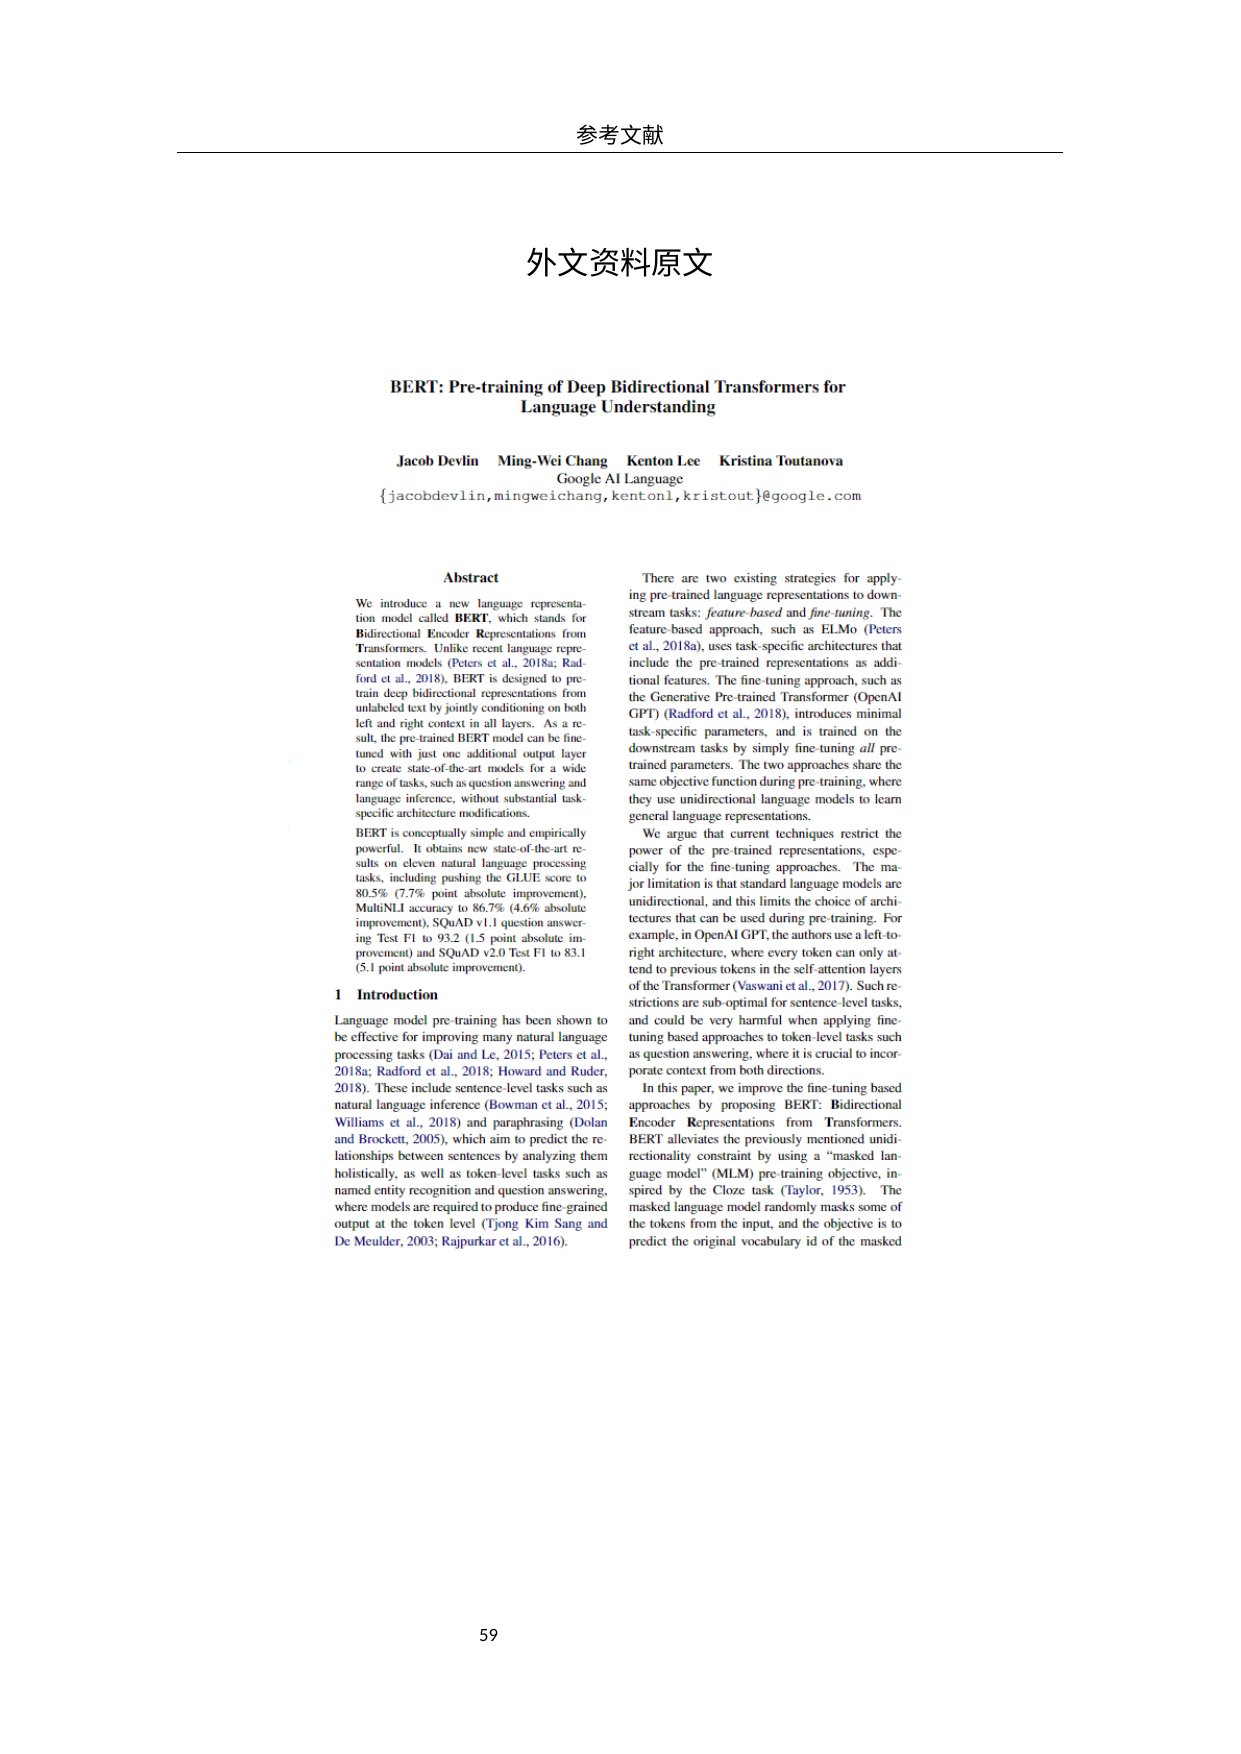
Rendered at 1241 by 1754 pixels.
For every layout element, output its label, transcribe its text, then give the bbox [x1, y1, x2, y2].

text 外文资料原文 [177, 228, 1063, 293]
picture [289, 330, 951, 1282]
